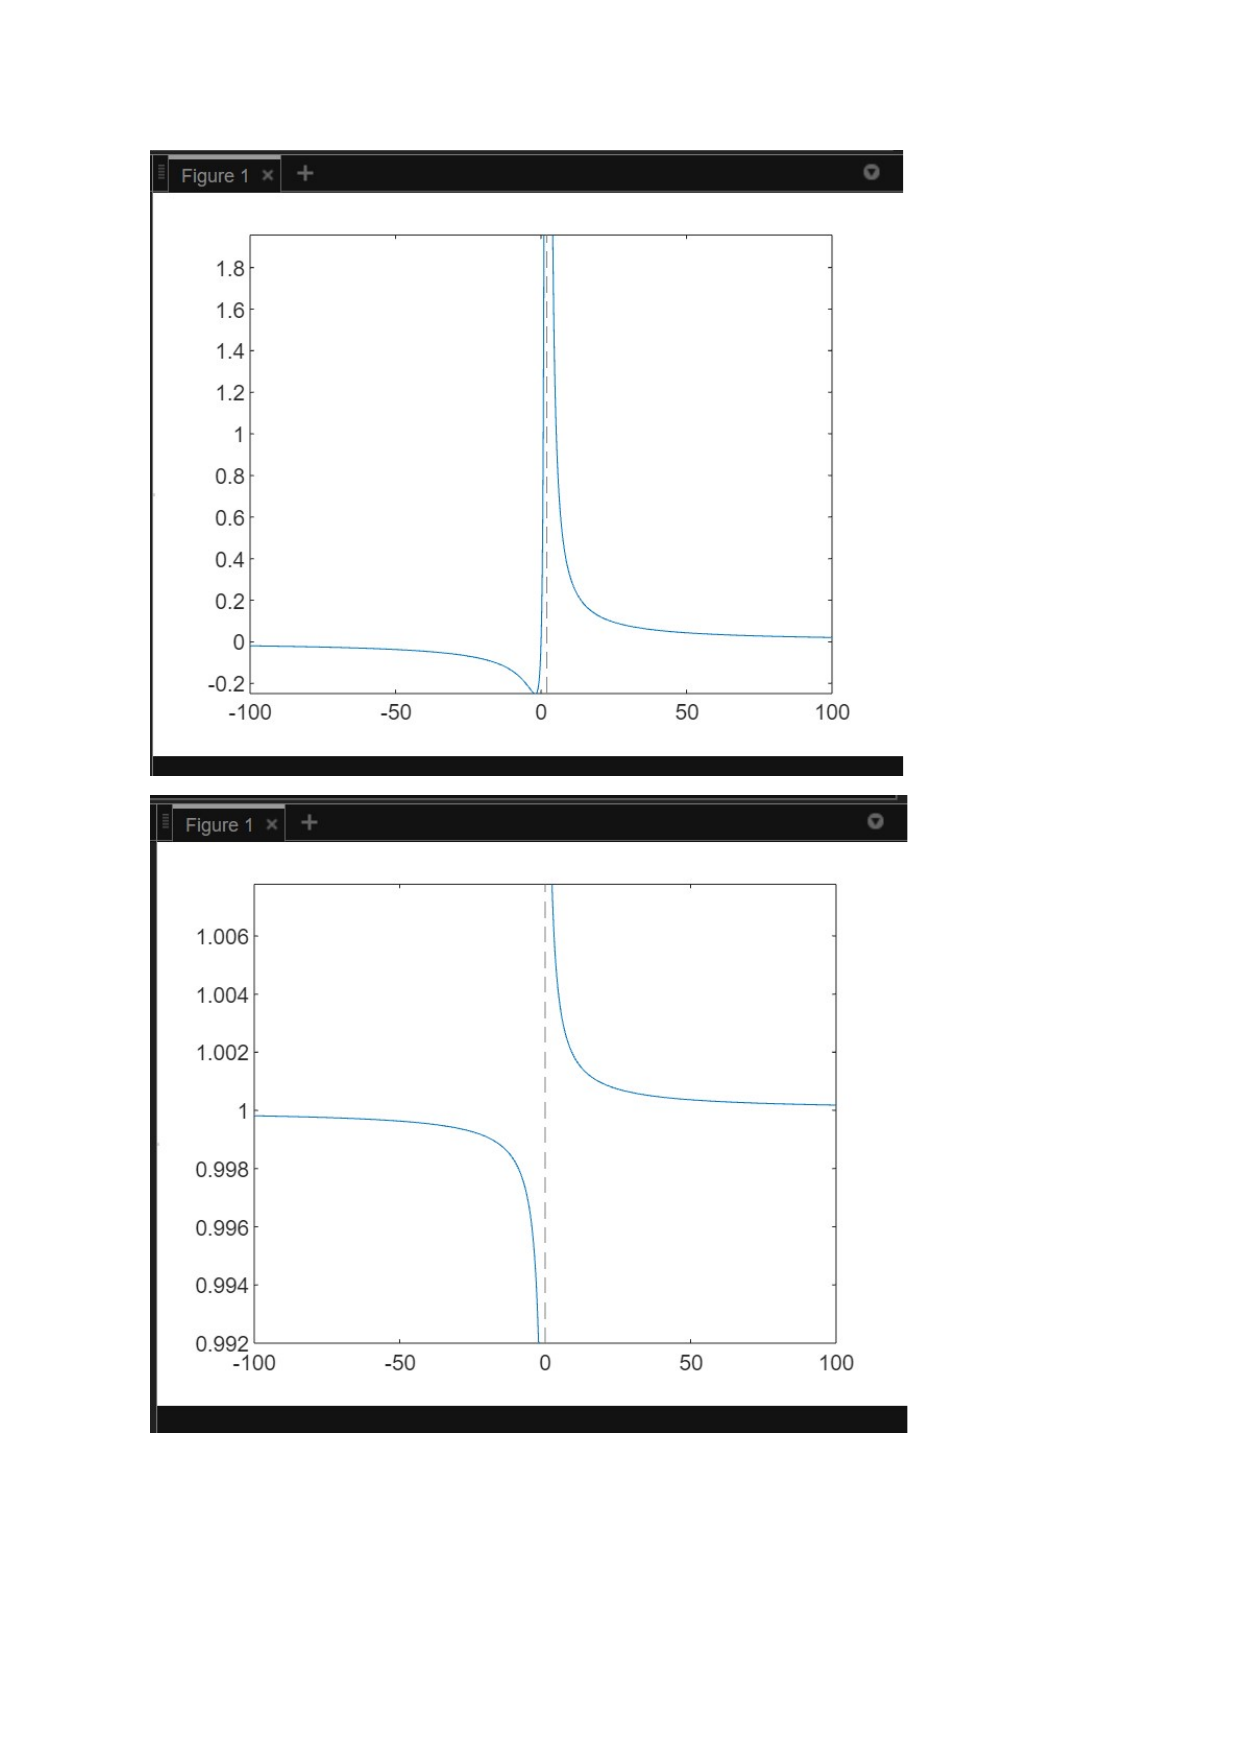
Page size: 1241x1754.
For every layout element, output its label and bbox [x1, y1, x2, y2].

picture [150, 795, 908, 1433]
picture [150, 150, 904, 776]
